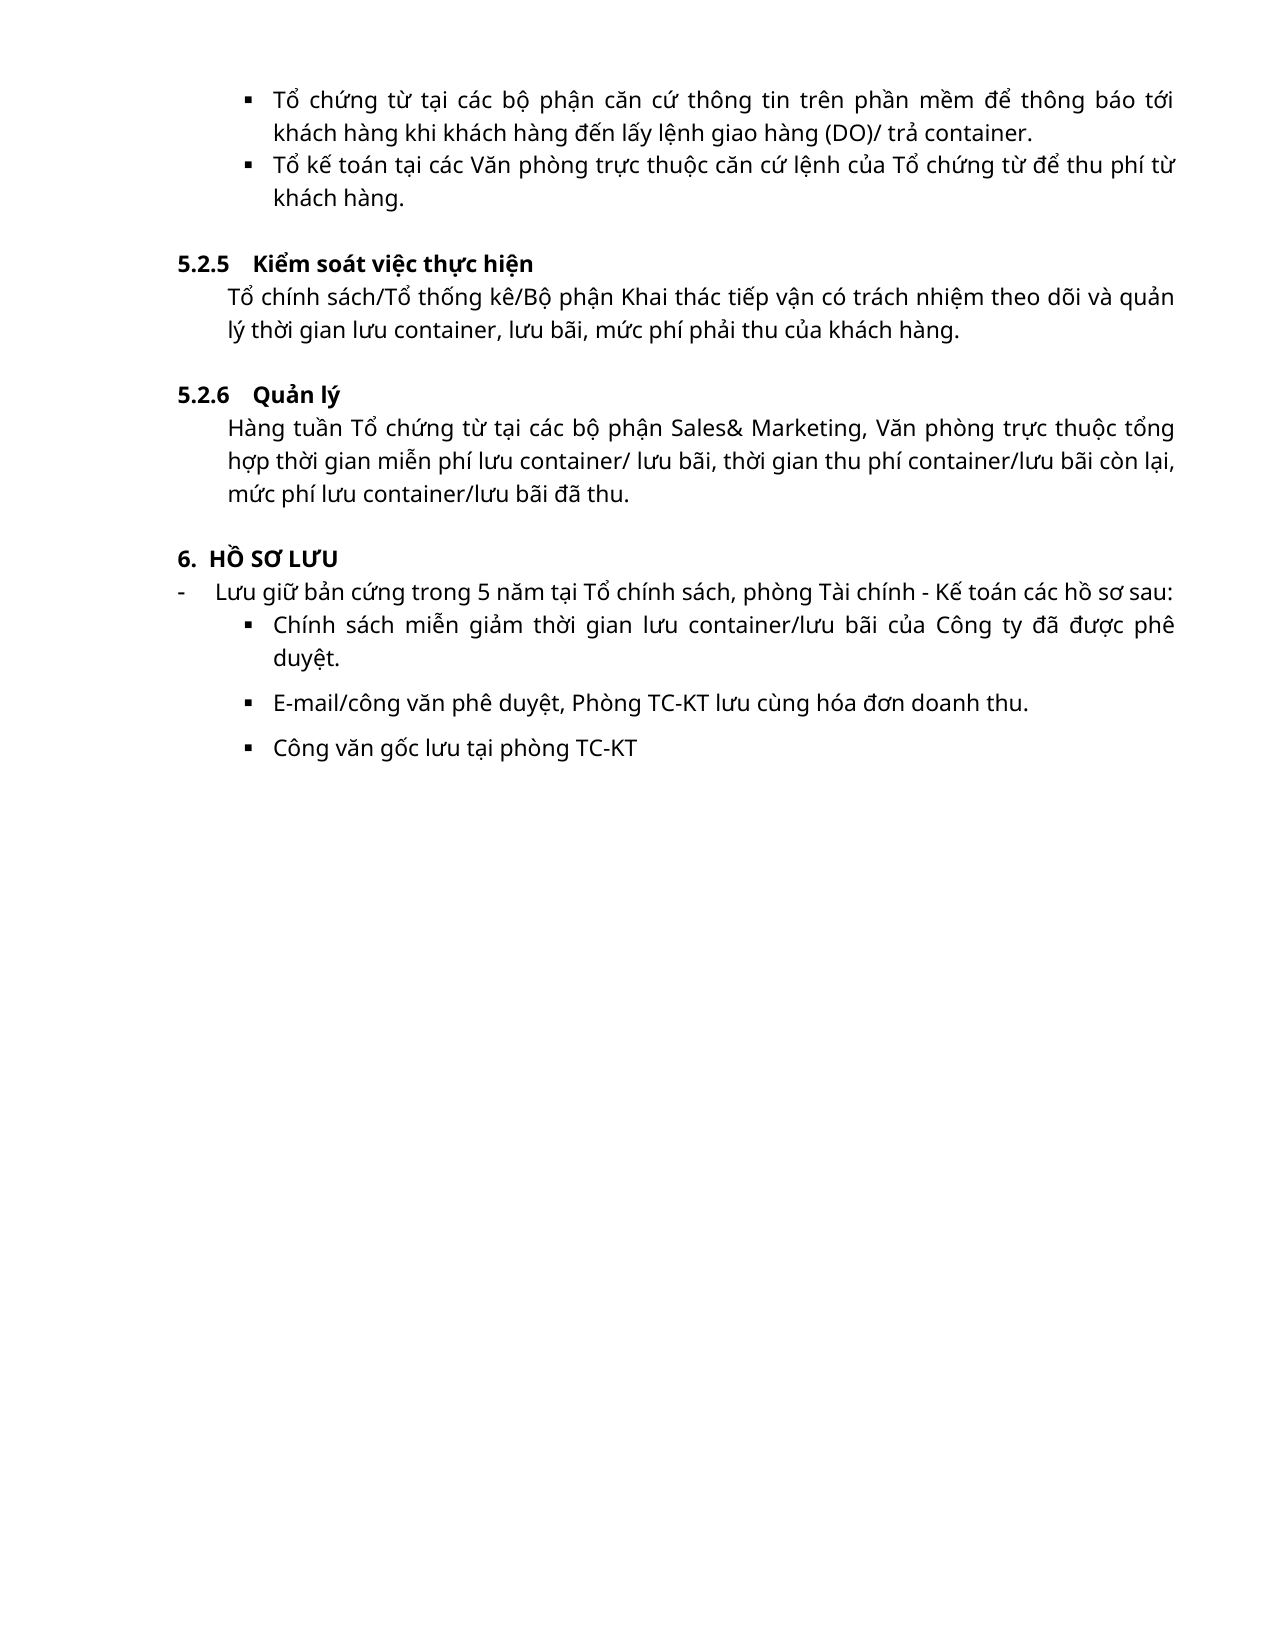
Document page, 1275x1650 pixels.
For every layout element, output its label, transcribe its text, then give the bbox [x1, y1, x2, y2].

list Kiểm soát việc thực hiện [177, 248, 1176, 279]
text Hàng tuần Tổ chứng từ tại các bộ phận Sales& Marketing, Văn phòng trực thuộc tổng hợp thời gian miễn phí lưu container/ lưu bãi, thời gian thu phí container/lưu bãi còn lại, mức phí lưu container/lưu bãi đã thu. [227, 412, 1176, 509]
text 6. HỒ SƠ LƯU [177, 543, 1181, 574]
list Tổ chứng từ tại các bộ phận căn cứ thông tin trên phần mềm để thông báo tới khách hàng khi khách hàng đến lấy lệnh giao hàng (DO)/ trả container. [243, 84, 1176, 148]
list E-mail/công văn phê duyệt, Phòng TC-KT lưu cùng hóa đơn doanh thu. [243, 687, 1176, 718]
list Chính sách miễn giảm thời gian lưu container/lưu bãi của Công ty đã được phê duyệt. [243, 609, 1176, 673]
text Tổ chính sách/Tổ thống kê/Bộ phận Khai thác tiếp vận có trách nhiệm theo dõi và quản lý thời gian lưu container, lưu bãi, mức phí phải thu của khách hàng. [227, 281, 1176, 345]
list Lưu giữ bản cứng trong 5 năm tại Tổ chính sách, phòng Tài chính - Kế toán các hồ sơ sau: [177, 576, 1176, 607]
list Tổ kế toán tại các Văn phòng trực thuộc căn cứ lệnh của Tổ chứng từ để thu phí từ khách hàng. [243, 149, 1176, 213]
list Quản lý [177, 379, 1176, 410]
list Công văn gốc lưu tại phòng TC-KT [243, 732, 1176, 763]
